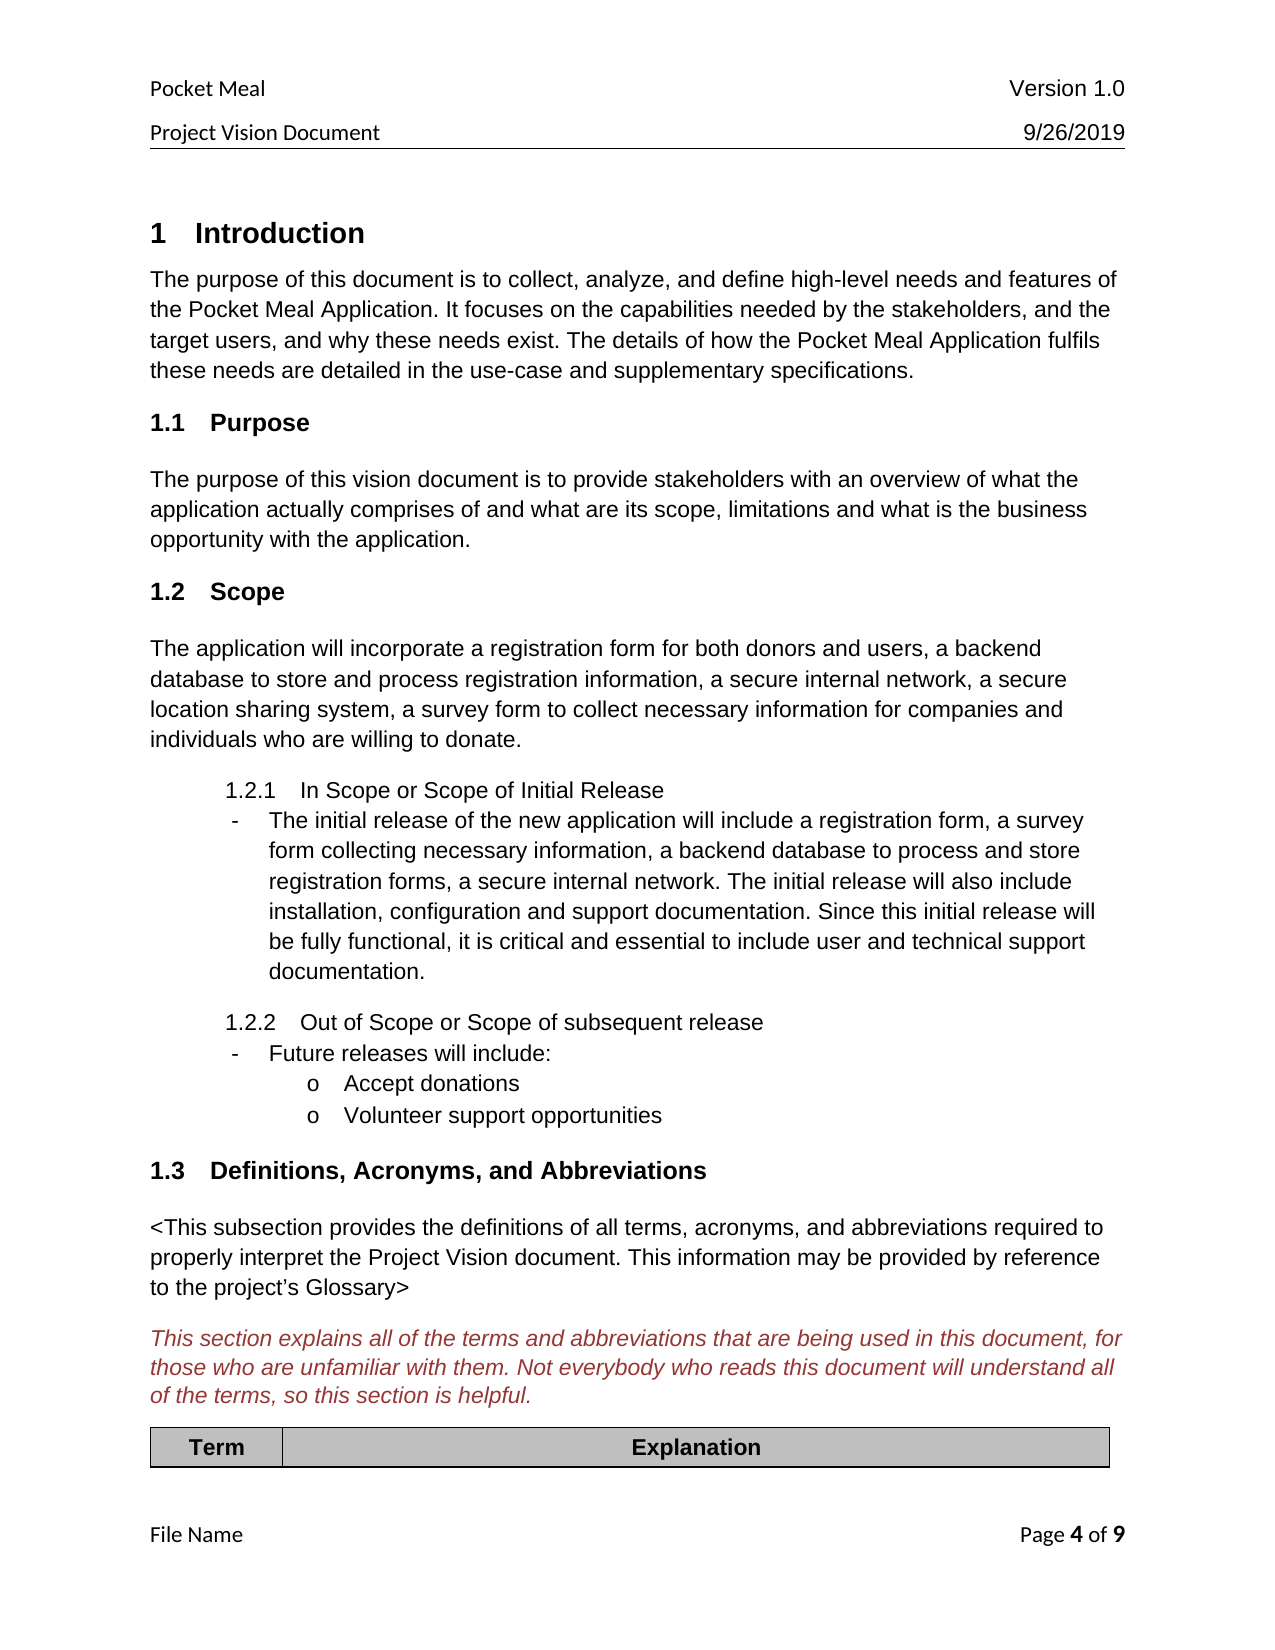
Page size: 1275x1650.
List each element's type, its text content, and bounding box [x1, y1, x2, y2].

subtitle Definitions, Acronyms, and Abbreviations [150, 1156, 1125, 1184]
text This section explains all of the terms and abbreviations that are being used in this document, for those who are unfamiliar with them. Not everybody who reads this document will understand all of the terms, so this section is helpful. [150, 1325, 1125, 1408]
subtitle Out of Scope or Scope of subsequent release [225, 1009, 1125, 1036]
text The application will incorporate a registration form for both donors and users, a backend database to store and process registration information, a secure internal network, a secure location sharing system, a survey form to collect necessary information for companies and individuals who are willing to donate. [150, 635, 1125, 752]
list Volunteer support opportunities [306, 1102, 1125, 1131]
text <This subsection provides the definitions of all terms, acronyms, and abbreviations required to properly interpret the Project Vision document. This information may be provided by reference to the project’s Glossary> [150, 1214, 1125, 1300]
table_header Term [151, 1428, 282, 1466]
subtitle Purpose [150, 408, 1125, 437]
subtitle Introduction [150, 216, 1125, 249]
table_header Explanation [283, 1428, 1109, 1466]
list The initial release of the new application will include a registration form, a survey form collecting necessary information, a backend database to process and store registration forms, a secure internal network. The initial release will also include installation, configuration and support documentation. Since this initial release will be fully functional, it is critical and essential to include user and technical support documentation. [231, 807, 1125, 985]
text The purpose of this document is to collect, analyze, and define high-level needs and features of the Pocket Meal Application. It focuses on the capabilities needed by the stakeholders, and the target users, and why these needs exist. The details of how the Pocket Meal Application fulfils these needs are detailed in the use-case and supplementary specifications. [150, 266, 1125, 383]
text The purpose of this vision document is to provide stakeholders with an overview of what the application actually comprises of and what are its scope, limitations and what is the business opportunity with the application. [150, 466, 1125, 553]
list Accept donations [306, 1070, 1125, 1098]
subtitle In Scope or Scope of Initial Release [225, 777, 1125, 803]
list Future releases will include: [231, 1039, 1125, 1066]
subtitle Scope [150, 577, 1125, 606]
